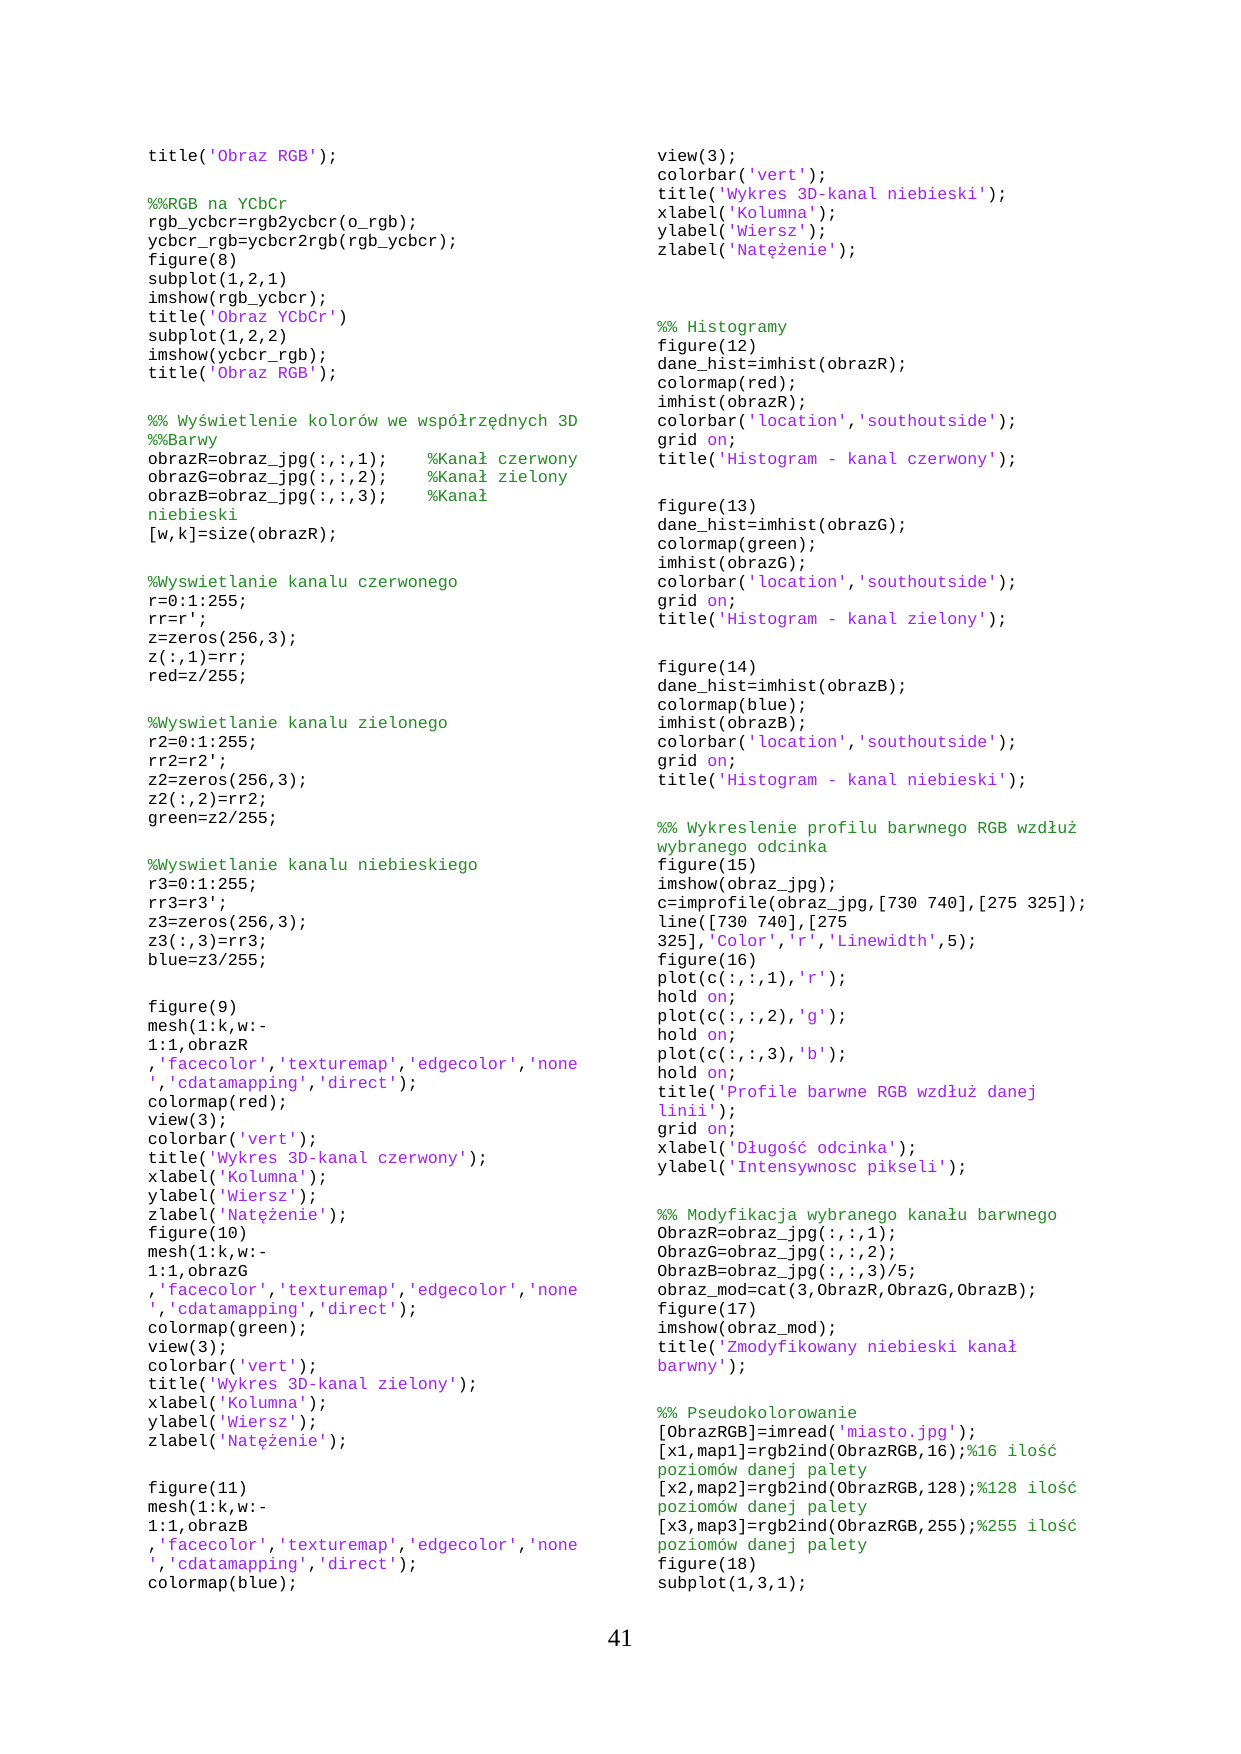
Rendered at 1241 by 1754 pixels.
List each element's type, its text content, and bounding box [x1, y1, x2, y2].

text red=z/255; [148, 667, 583, 686]
text colorbar('location','southoutside'); [657, 573, 1093, 592]
text %% Pseudokolorowanie [657, 1405, 1093, 1423]
text figure(12) [657, 337, 1093, 356]
text title('Obraz RGB'); [148, 365, 583, 384]
text dane_hist=imhist(obrazG); [657, 517, 1093, 536]
text figure(18) [657, 1556, 1093, 1574]
text [w,k]=size(obrazR); [148, 526, 583, 544]
text imhist(obrazR); [657, 394, 1093, 412]
text subplot(1,2,1) [148, 271, 583, 289]
text rr3=r3'; [148, 895, 583, 913]
text zlabel('Natężenie'); [148, 1432, 583, 1451]
text obrazR=obraz_jpg(:,:,1); %Kanał czerwony [148, 450, 583, 469]
text [x3,map3]=rgb2ind(ObrazRGB,255);%255 ilość poziomów danej palety [657, 1518, 1093, 1556]
text green=z2/255; [148, 809, 583, 828]
text %Wyswietlanie kanalu zielonego [148, 715, 583, 734]
text %% Wyświetlenie kolorów we współrzędnych 3D [148, 412, 583, 431]
text r2=0:1:255; [148, 734, 583, 753]
text c=improfile(obraz_jpg,[730 740],[275 325]); [657, 895, 1093, 913]
text title('Wykres 3D-kanal niebieski'); [657, 185, 1093, 204]
text rr2=r2'; [148, 753, 583, 772]
text title('Wykres 3D-kanal zielony'); [148, 1376, 583, 1395]
text colorbar('vert'); [148, 1131, 583, 1150]
text imshow(rgb_ycbcr); [148, 289, 583, 308]
text colormap(green); [148, 1319, 583, 1338]
text zlabel('Natężenie'); [148, 1206, 583, 1225]
text grid on; [657, 592, 1093, 611]
text plot(c(:,:,2),'g'); [657, 1008, 1093, 1027]
text colormap(red); [148, 1093, 583, 1112]
text ylabel('Intensywnosc pikseli'); [657, 1159, 1093, 1177]
text grid on; [657, 753, 1093, 772]
text mesh(1:k,w:-1:1,obrazG,'facecolor','texturemap','edgecolor','none','cdatamapping','direct'); [148, 1244, 583, 1319]
text ObrazR=obraz_jpg(:,:,1); [657, 1225, 1093, 1244]
text z2=zeros(256,3); [148, 772, 583, 791]
text xlabel('Kolumna'); [148, 1168, 583, 1187]
text xlabel('Kolumna'); [657, 204, 1093, 223]
text obraz_mod=cat(3,ObrazR,ObrazG,ObrazB); [657, 1282, 1093, 1301]
text title('Histogram - kanal czerwony'); [657, 450, 1093, 469]
text imshow(obraz_mod); [657, 1319, 1093, 1338]
text title('Histogram - kanal zielony'); [657, 611, 1093, 630]
text figure(9) [148, 999, 583, 1018]
text %%RGB na YCbCr [148, 195, 583, 214]
text ObrazG=obraz_jpg(:,:,2); [657, 1244, 1093, 1263]
text plot(c(:,:,1),'r'); [657, 970, 1093, 989]
text zlabel('Natężenie'); [657, 242, 1093, 261]
text %Wyswietlanie kanalu niebieskiego [148, 857, 583, 876]
text colorbar('vert'); [657, 166, 1093, 185]
text rr=r'; [148, 611, 583, 630]
text xlabel('Długość odcinka'); [657, 1140, 1093, 1159]
text figure(16) [657, 951, 1093, 970]
text obrazG=obraz_jpg(:,:,2); %Kanał zielony [148, 469, 583, 488]
text colorbar('location','southoutside'); [657, 412, 1093, 431]
text r=0:1:255; [148, 592, 583, 611]
text view(3); [657, 148, 1093, 166]
text hold on; [657, 1064, 1093, 1083]
text imshow(ycbcr_rgb); [148, 346, 583, 365]
text ylabel('Wiersz'); [148, 1414, 583, 1432]
text mesh(1:k,w:-1:1,obrazR,'facecolor','texturemap','edgecolor','none','cdatamapping','direct'); [148, 1018, 583, 1093]
text grid on; [657, 431, 1093, 450]
text ycbcr_rgb=ycbcr2rgb(rgb_ycbcr); [148, 233, 583, 252]
text colorbar('vert'); [148, 1357, 583, 1376]
text figure(14) [657, 658, 1093, 677]
text colormap(blue); [148, 1574, 583, 1593]
text [ObrazRGB]=imread('miasto.jpg'); [657, 1423, 1093, 1442]
text colorbar('location','southoutside'); [657, 734, 1093, 753]
text subplot(1,2,2) [148, 327, 583, 346]
text z2(:,2)=rr2; [148, 791, 583, 809]
text colormap(blue); [657, 696, 1093, 715]
text z3=zeros(256,3); [148, 913, 583, 932]
text %% Histogramy [657, 318, 1093, 337]
text %% Modyfikacja wybranego kanału barwnego [657, 1206, 1093, 1225]
text hold on; [657, 1027, 1093, 1046]
text title('Obraz RGB'); [148, 148, 583, 166]
text plot(c(:,:,3),'b'); [657, 1046, 1093, 1064]
text imshow(obraz_jpg); [657, 876, 1093, 895]
text title('Histogram - kanal niebieski'); [657, 772, 1093, 791]
text [x1,map1]=rgb2ind(ObrazRGB,16);%16 ilość poziomów danej palety [657, 1442, 1093, 1480]
text line([730 740],[275 325],'Color','r','Linewidth',5); [657, 913, 1093, 951]
text %%Barwy [148, 431, 583, 450]
text xlabel('Kolumna'); [148, 1395, 583, 1414]
text z=zeros(256,3); [148, 630, 583, 649]
text figure(10) [148, 1225, 583, 1244]
text imhist(obrazG); [657, 554, 1093, 573]
text ObrazB=obraz_jpg(:,:,3)/5; [657, 1263, 1093, 1282]
text ylabel('Wiersz'); [657, 223, 1093, 242]
text [x2,map2]=rgb2ind(ObrazRGB,128);%128 ilość poziomów danej palety [657, 1480, 1093, 1518]
text figure(15) [657, 857, 1093, 876]
text r3=0:1:255; [148, 876, 583, 895]
text subplot(1,3,1); [657, 1574, 1093, 1593]
text %% Wykreslenie profilu barwnego RGB wzdłuż wybranego odcinka [657, 819, 1093, 857]
text figure(8) [148, 252, 583, 271]
text colormap(red); [657, 375, 1093, 394]
text title('Obraz YCbCr') [148, 308, 583, 327]
text title('Zmodyfikowany niebieski kanał barwny'); [657, 1338, 1093, 1376]
text obrazB=obraz_jpg(:,:,3); %Kanał niebieski [148, 488, 583, 526]
text grid on; [657, 1121, 1093, 1140]
text title('Wykres 3D-kanal czerwony'); [148, 1150, 583, 1168]
text z(:,1)=rr; [148, 649, 583, 667]
text dane_hist=imhist(obrazR); [657, 356, 1093, 375]
text rgb_ycbcr=rgb2ycbcr(o_rgb); [148, 214, 583, 233]
text ylabel('Wiersz'); [148, 1187, 583, 1206]
text hold on; [657, 989, 1093, 1008]
text dane_hist=imhist(obrazB); [657, 677, 1093, 696]
text mesh(1:k,w:-1:1,obrazB,'facecolor','texturemap','edgecolor','none','cdatamapping','direct'); [148, 1499, 583, 1574]
text figure(11) [148, 1480, 583, 1499]
text title('Profile barwne RGB wzdłuż danej linii'); [657, 1083, 1093, 1121]
text view(3); [148, 1338, 583, 1357]
text colormap(green); [657, 536, 1093, 554]
text z3(:,3)=rr3; [148, 932, 583, 951]
text figure(17) [657, 1301, 1093, 1319]
text %Wyswietlanie kanalu czerwonego [148, 573, 583, 592]
text view(3); [148, 1112, 583, 1131]
text imhist(obrazB); [657, 715, 1093, 734]
text figure(13) [657, 498, 1093, 517]
text blue=z3/255; [148, 951, 583, 970]
